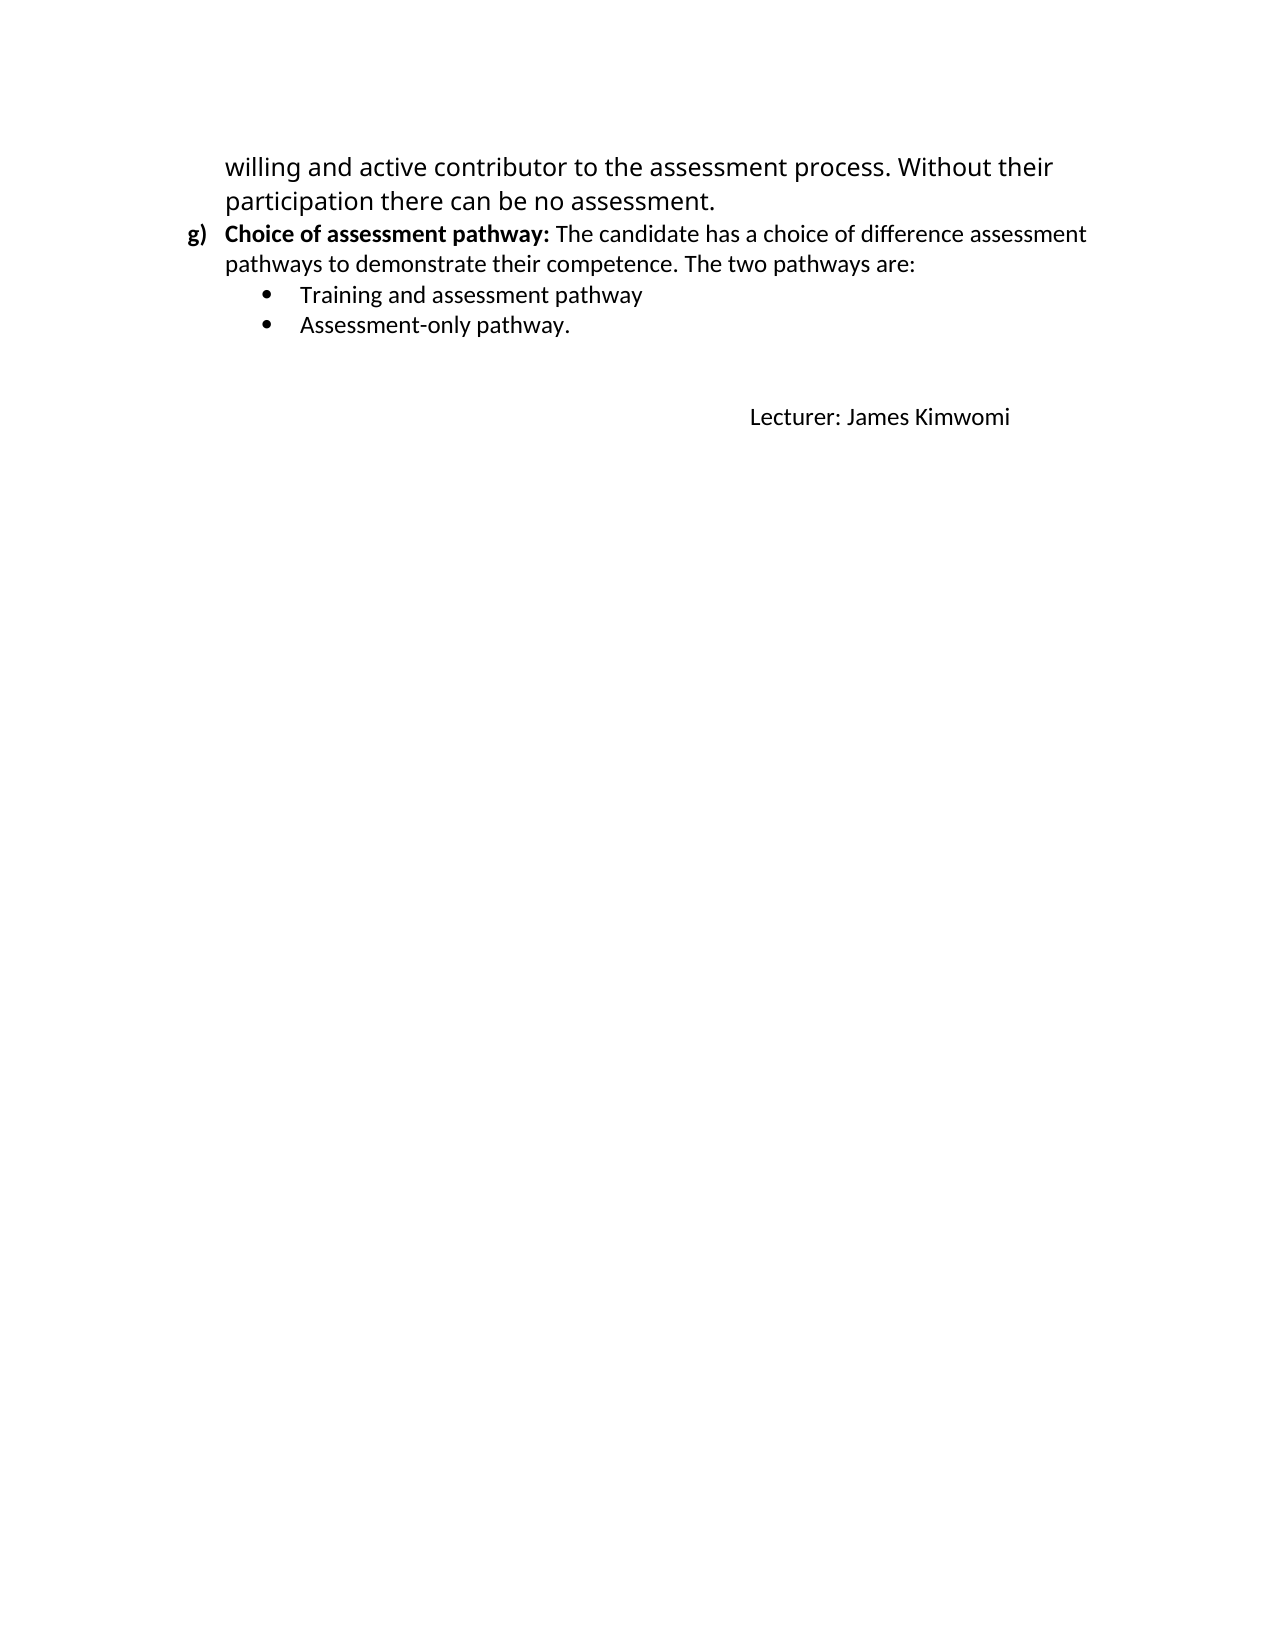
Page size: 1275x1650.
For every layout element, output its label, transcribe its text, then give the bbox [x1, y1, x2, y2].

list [187, 150, 1125, 218]
list Lecturer: James Kimwomi [750, 401, 1125, 432]
list Training and assessment pathway [262, 279, 1125, 310]
list Choice of assessment pathway: The candidate has a choice of difference assessment pathways to demonstrate their competence. The two pathways are: [187, 218, 1125, 279]
list Assessment-only pathway. [262, 310, 1125, 340]
